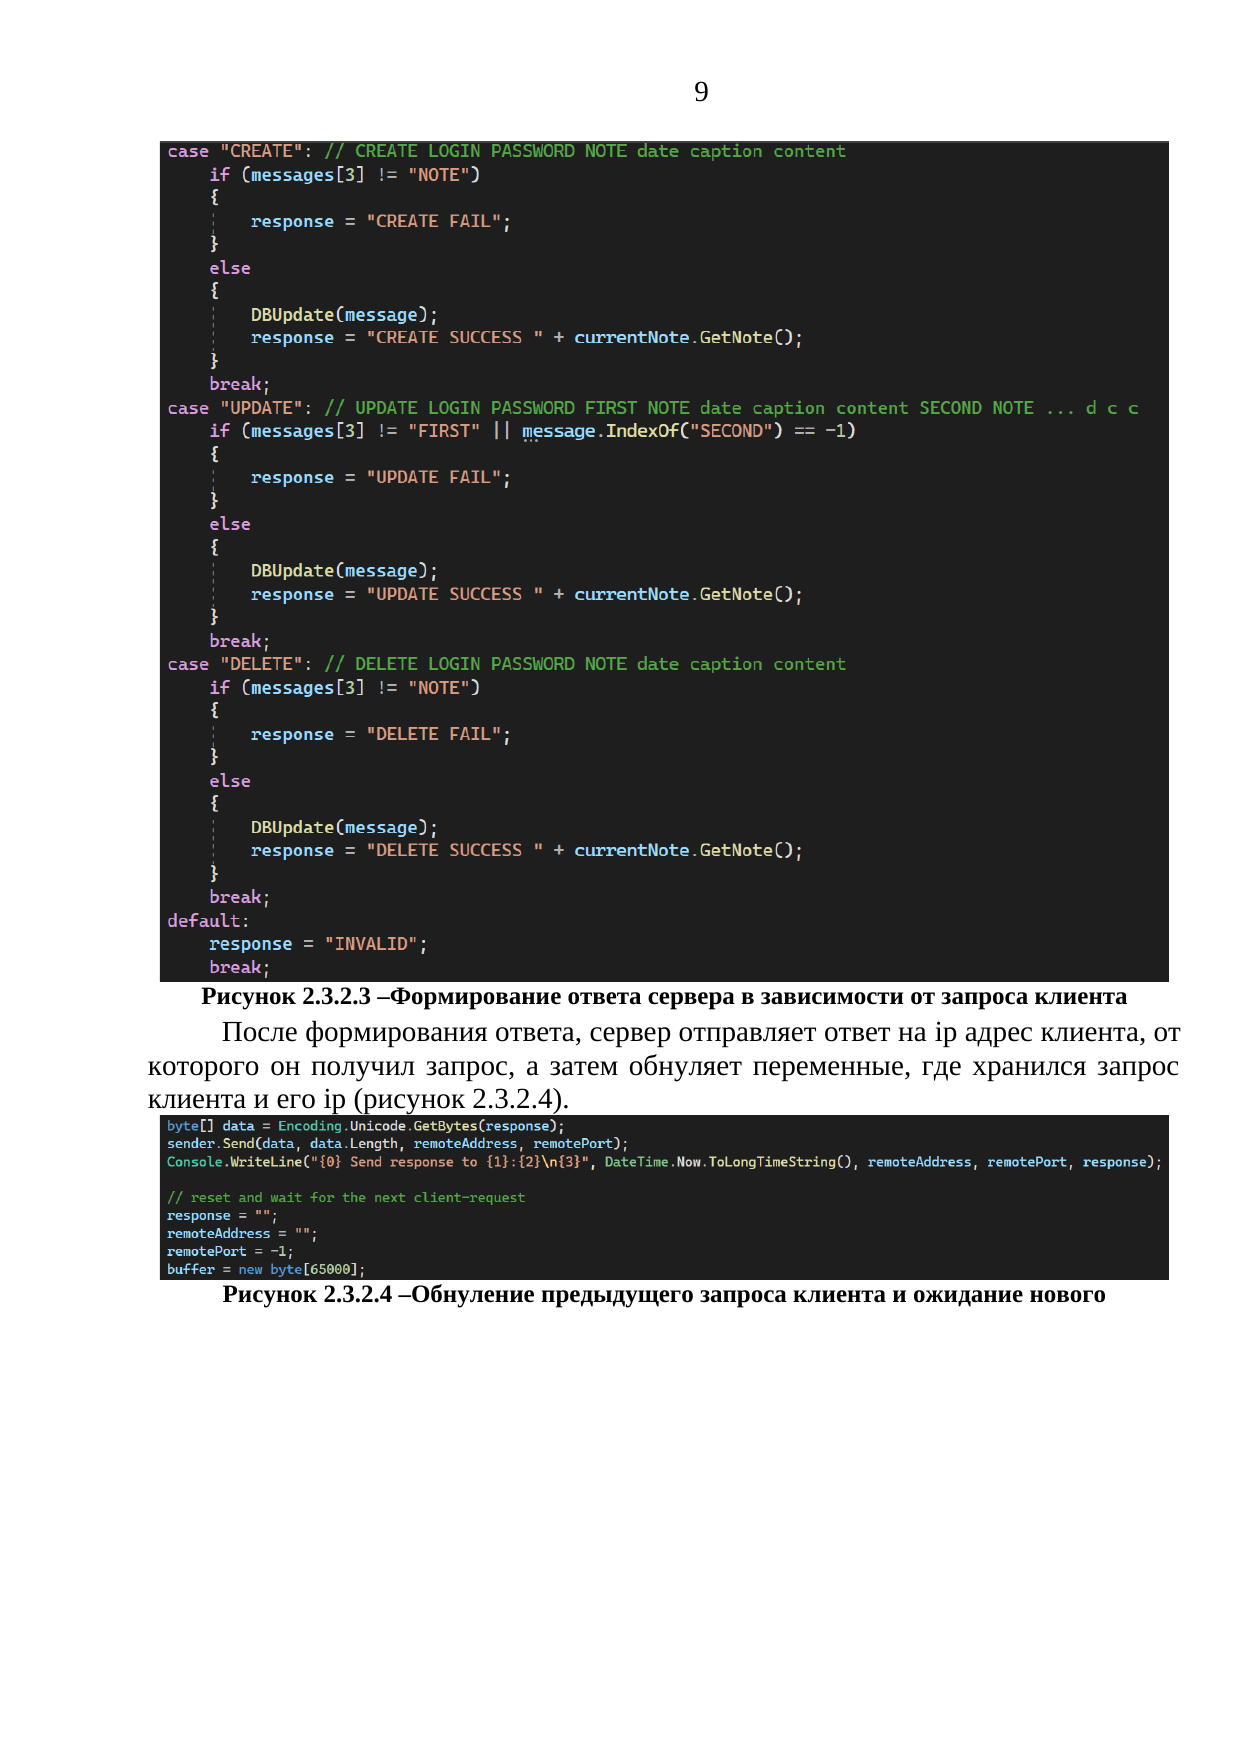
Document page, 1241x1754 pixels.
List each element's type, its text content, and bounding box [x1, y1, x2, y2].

text Рисунок 2.3.2.4 –Обнуление предыдущего запроса клиента и ожидание нового [148, 1279, 1181, 1308]
text После формирования ответа, сервер отправляет ответ на ip адрес клиента, от которого он получил запрос, а затем обнуляет переменные, где хранился запрос клиента и его ip (рисунок 2.3.2.4). [148, 1014, 1181, 1115]
text Рисунок 2.3.2.3 –Формирование ответа сервера в зависимости от запроса клиента [148, 981, 1181, 1010]
picture [159, 141, 1169, 982]
picture [159, 1115, 1169, 1280]
